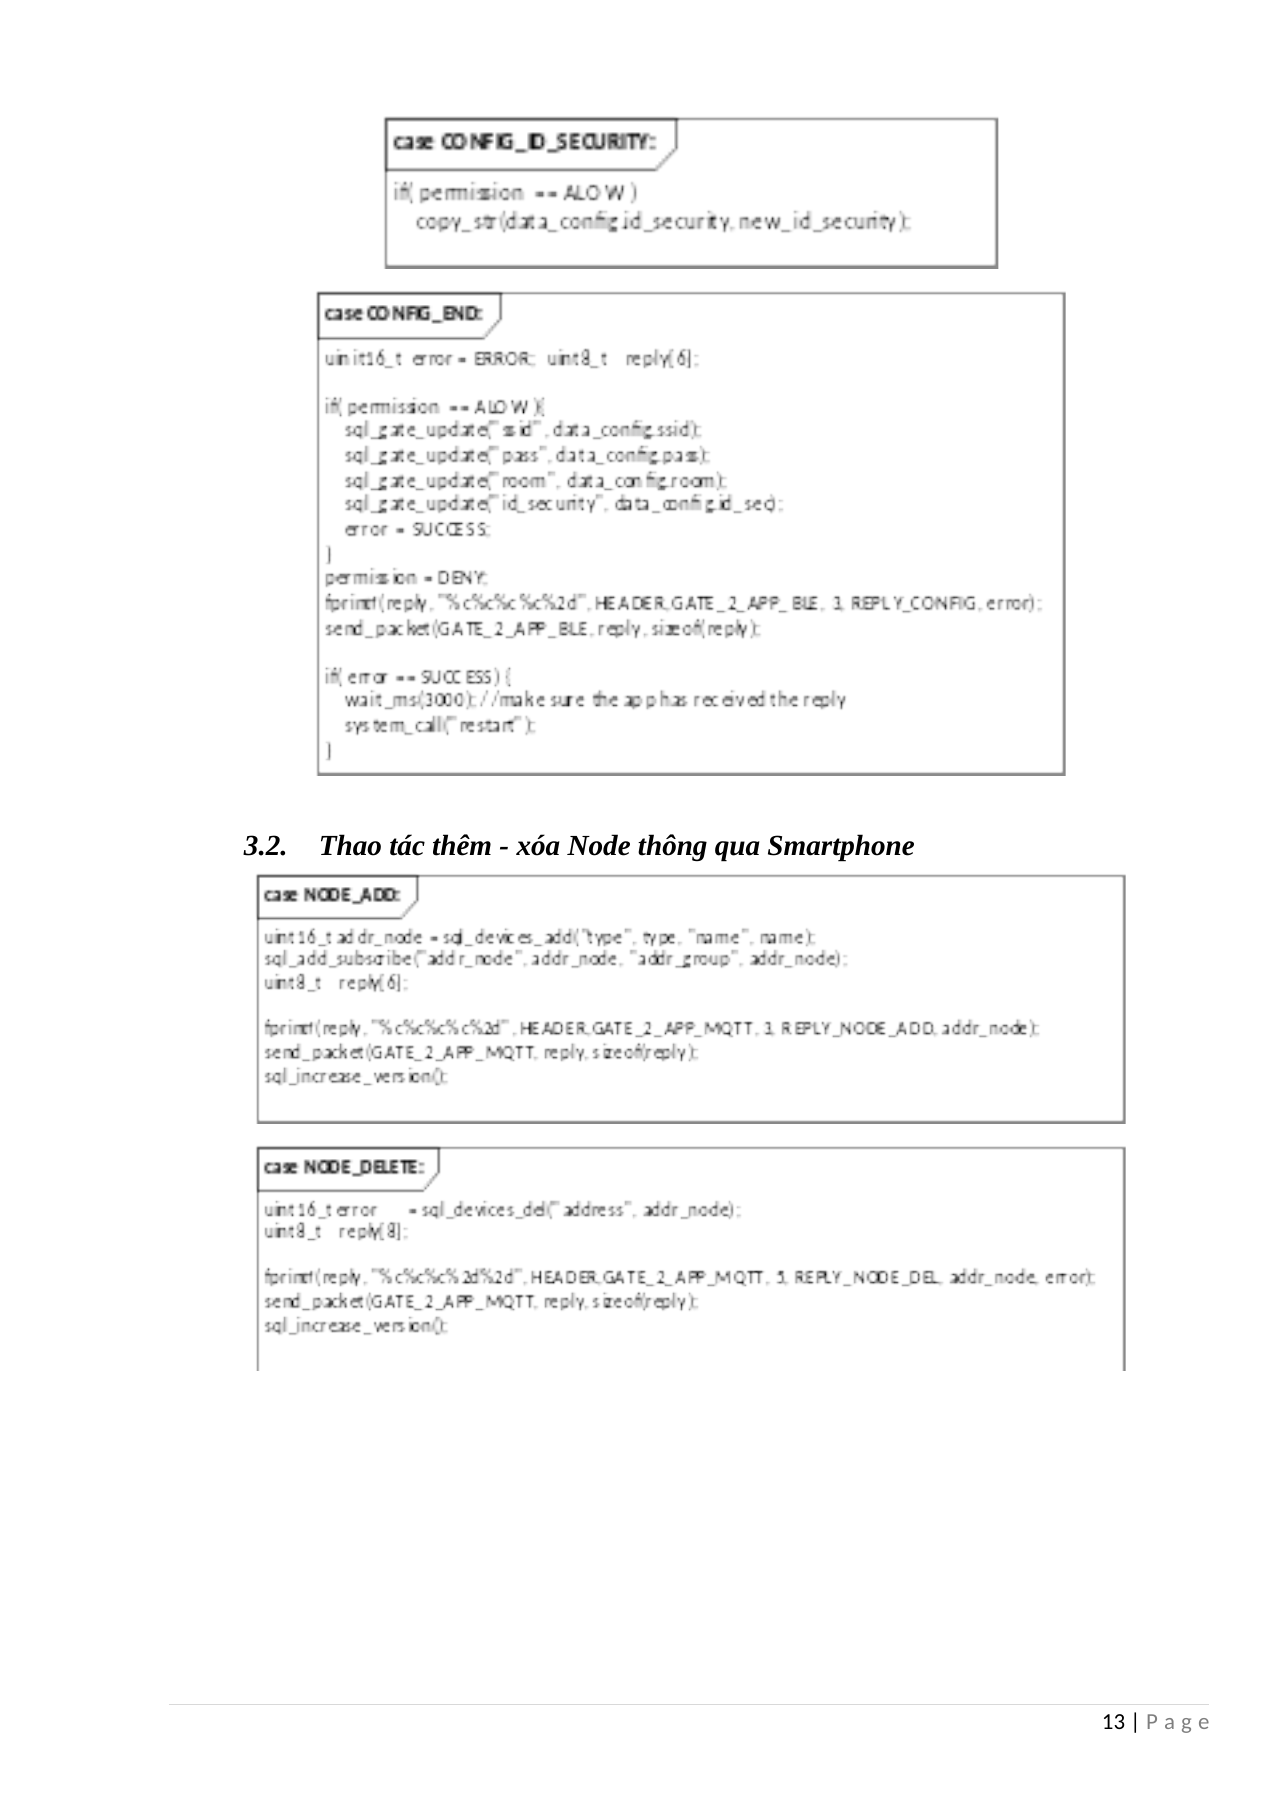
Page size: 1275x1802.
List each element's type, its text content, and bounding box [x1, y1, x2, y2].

subtitle Thao tác thêm - xóa Node thông qua Smartphone [244, 828, 1209, 862]
